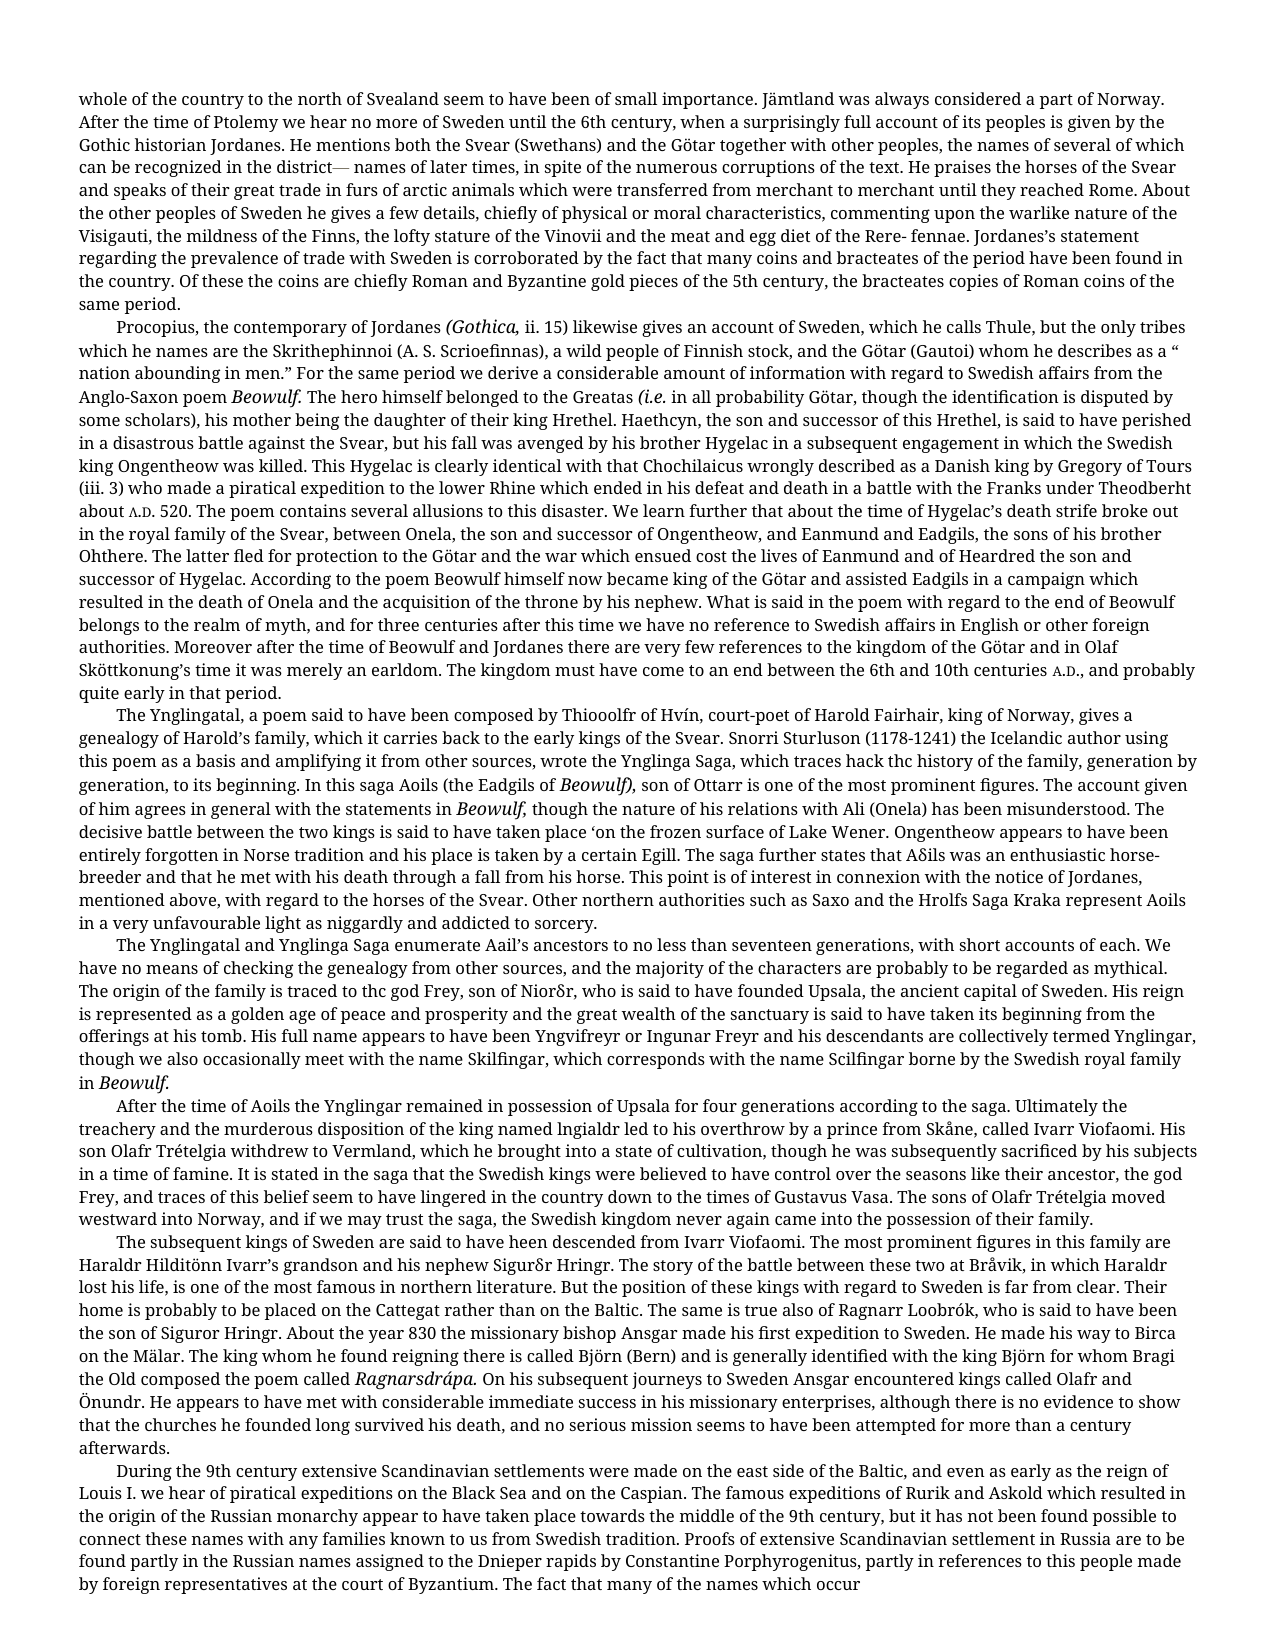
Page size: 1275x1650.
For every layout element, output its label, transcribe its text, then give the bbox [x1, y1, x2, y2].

text The Ynglingatal and Ynglinga Saga enumerate Aail’s ancestors to no less than seventeen generations, with short accounts of each. We have no means of checking the genealogy from other sources, and the majority of the characters are probably to be regarded as mythical. The origin of the family is traced to thc god Frey, son of Niorδr, who is said to have founded Upsala, the ancient capital of Sweden. His reign is represented as a golden age of peace and prosperity and the great wealth of the sanctuary is said to have taken its beginning from the offerings at his tomb. His full name appears to have been Yngvifreyr or Ingunar Freyr and his descendants are collectively termed Ynglingar, though we also occasionally meet with the name Skilfingar, which corresponds with the name Scilfingar borne by the Swedish royal family in Beowulf. [78, 934, 1199, 1094]
text The Ynglingatal, a poem said to have been composed by Thiooolfr of Hvín, court-poet of Harold Fairhair, king of Norway, gives a genealogy of Harold’s family, which it carries back to the early kings of the Svear. Snorri Sturluson (1178-1241) the Icelandic author using this poem as a basis and amplifying it from other sources, wrote the Ynglinga Saga, which traces hack thc history of the family, generation by generation, to its beginning. In this saga Aoils (the Eadgils of Beowulf), son of Ottarr is one of the most prominent figures. The account given of him agrees in general with the statements in Beowulf, though the nature of his relations with Ali (Onela) has been misunderstood. The decisive battle between the two kings is said to have taken place ‘on the frozen surface of Lake Wener. Ongentheow appears to have been entirely forgotten in Norse tradition and his place is taken by a certain Egill. The saga further states that Aδils was an enthusiastic horse-breeder and that he met with his death through a fall from his horse. This point is of interest in connexion with the notice of Jordanes, mentioned above, with regard to the horses of the Svear. Other northern authorities such as Saxo and the Hrolfs Saga Kraka represent Aoils in a very unfavourable light as niggardly and addicted to sorcery. [78, 704, 1199, 934]
text Procopius, the contemporary of Jordanes (Gothica, ii. 15) likewise gives an account of Sweden, which he calls Thule, but the only tribes which he names are the Skrithephinnoi (A. S. Scrioefinnas), a wild people of Finnish stock, and the Götar (Gautoi) whom he describes as a “ nation abounding in men.” For the same period we derive a considerable amount of information with regard to Swedish affairs from the Anglo-Saxon poem Beowulf. The hero himself belonged to the Greatas (i.e. in all probability Götar, though the identification is disputed by some scholars), his mother being the daughter of their king Hrethel. Haethcyn, the son and successor of this Hrethel, is said to have perished in a disastrous battle against the Svear, but his fall was avenged by his brother Hygelac in a subsequent engagement in which the Swedish king Ongentheow was killed. This Hygelac is clearly identical with that Chochilaicus wrongly described as a Danish king by Gregory of Tours (iii. 3) who made a piratical expedition to the lower Rhine which ended in his defeat and death in a battle with the Franks under Theodberht about λ.d. 520. The poem contains several allusions to this disaster. We learn further that about the time of Hygelac’s death strife broke out in the royal family of the Svear, between Onela, the son and successor of Ongentheow, and Eanmund and Eadgils, the sons of his brother Ohthere. The latter fled for protection to the Götar and the war which ensued cost the lives of Eanmund and of Heardred the son and successor of Hygelac. According to the poem Beowulf himself now became king of the Götar and assisted Eadgils in a campaign which resulted in the death of Onela and the acquisition of the throne by his nephew. What is said in the poem with regard to the end of Beowulf belongs to the realm of myth, and for three centuries after this time we have no reference to Swedish affairs in English or other foreign authorities. Moreover after the time of Beowulf and Jordanes there are very few references to the kingdom of the Götar and in Olaf Sköttkonung’s time it was merely an earldom. The kingdom must have come to an end between the 6th and 10th centuries a.d., and probably quite early in that period. [78, 315, 1199, 704]
text During the 9th century extensive Scandinavian settlements were made on the east side of the Baltic, and even as early as the reign of Louis I. we hear of piratical expeditions on the Black Sea and on the Caspian. The famous expeditions of Rurik and Askold which resulted in the origin of the Russian monarchy appear to have taken place towards the middle of the 9th century, but it has not been found possible to connect these names with any families known to us from Swedish tradition. Proofs of extensive Scandinavian settlement in Russia are to be found partly in the Russian names assigned to the Dnieper rapids by Constantine Porphyrogenitus, partly in references to this people made by foreign representatives at the court of Byzantium. The fact that many of the names which occur [78, 1459, 1199, 1595]
text After the time of Aoils the Ynglingar remained in possession of Upsala for four generations according to the saga. Ultimately the treachery and the murderous disposition of the king named lngialdr led to his overthrow by a prince from Skåne, called Ivarr Viofaomi. His son Olafr Trételgia withdrew to Vermland, which he brought into a state of cultivation, though he was subsequently sacrificed by his subjects in a time of famine. It is stated in the saga that the Swedish kings were believed to have control over the seasons like their ancestor, the god Frey, and traces of this belief seem to have lingered in the country down to the times of Gustavus Vasa. The sons of Olafr Trételgia moved westward into Norway, and if we may trust the saga, the Swedish kingdom never again came into the possession of their family. [78, 1094, 1199, 1231]
text whole of the country to the north of Svealand seem to have been of small importance. Jämtland was always considered a part of Norway. After the time of Ptolemy we hear no more of Sweden until the 6th century, when a surprisingly full account of its peoples is given by the Gothic historian Jordanes. He mentions both the Svear (Swethans) and the Götar together with other peoples, the names of several of which can be recognized in the district— names of later times, in spite of the numerous corruptions of the text. He praises the horses of the Svear and speaks of their great trade in furs of arctic animals which were transferred from merchant to merchant until they reached Rome. About the other peoples of Sweden he gives a few details, chiefly of physical or moral characteristics, commenting upon the warlike nature of the Visigauti, the mildness of the Finns, the lofty stature of the Vinovii and the meat and egg diet of the Rere- fennae. Jordanes’s statement regarding the prevalence of trade with Sweden is corroborated by the fact that many coins and bracteates of the period have been found in the country. Of these the coins are chiefly Roman and Byzantine gold pieces of the 5th century, the bracteates copies of Roman coins of the same period. [78, 88, 1199, 315]
text The subsequent kings of Sweden are said to have heen descended from Ivarr Viofaomi. The most prominent figures in this family are Haraldr Hilditönn Ivarr’s grandson and his nephew Sigurδr Hringr. The story of the battle between these two at Bråvik, in which Haraldr lost his life, is one of the most famous in northern literature. But the position of these kings with regard to Sweden is far from clear. Their home is probably to be placed on the Cattegat rather than on the Baltic. The same is true also of Ragnarr Loobrók, who is said to have been the son of Siguror Hringr. About the year 830 the missionary bishop Ansgar made his first expedition to Sweden. He made his way to Birca on the Mälar. The king whom he found reigning there is called Björn (Bern) and is generally identified with the king Björn for whom Bragi the Old composed the poem called Ragnarsdrápa. On his subsequent journeys to Sweden Ansgar encountered kings called Olafr and Önundr. He appears to have met with considerable immediate success in his missionary enterprises, although there is no evidence to show that the churches he founded long survived his death, and no serious mission seems to have been attempted for more than a century afterwards. [78, 1231, 1199, 1459]
